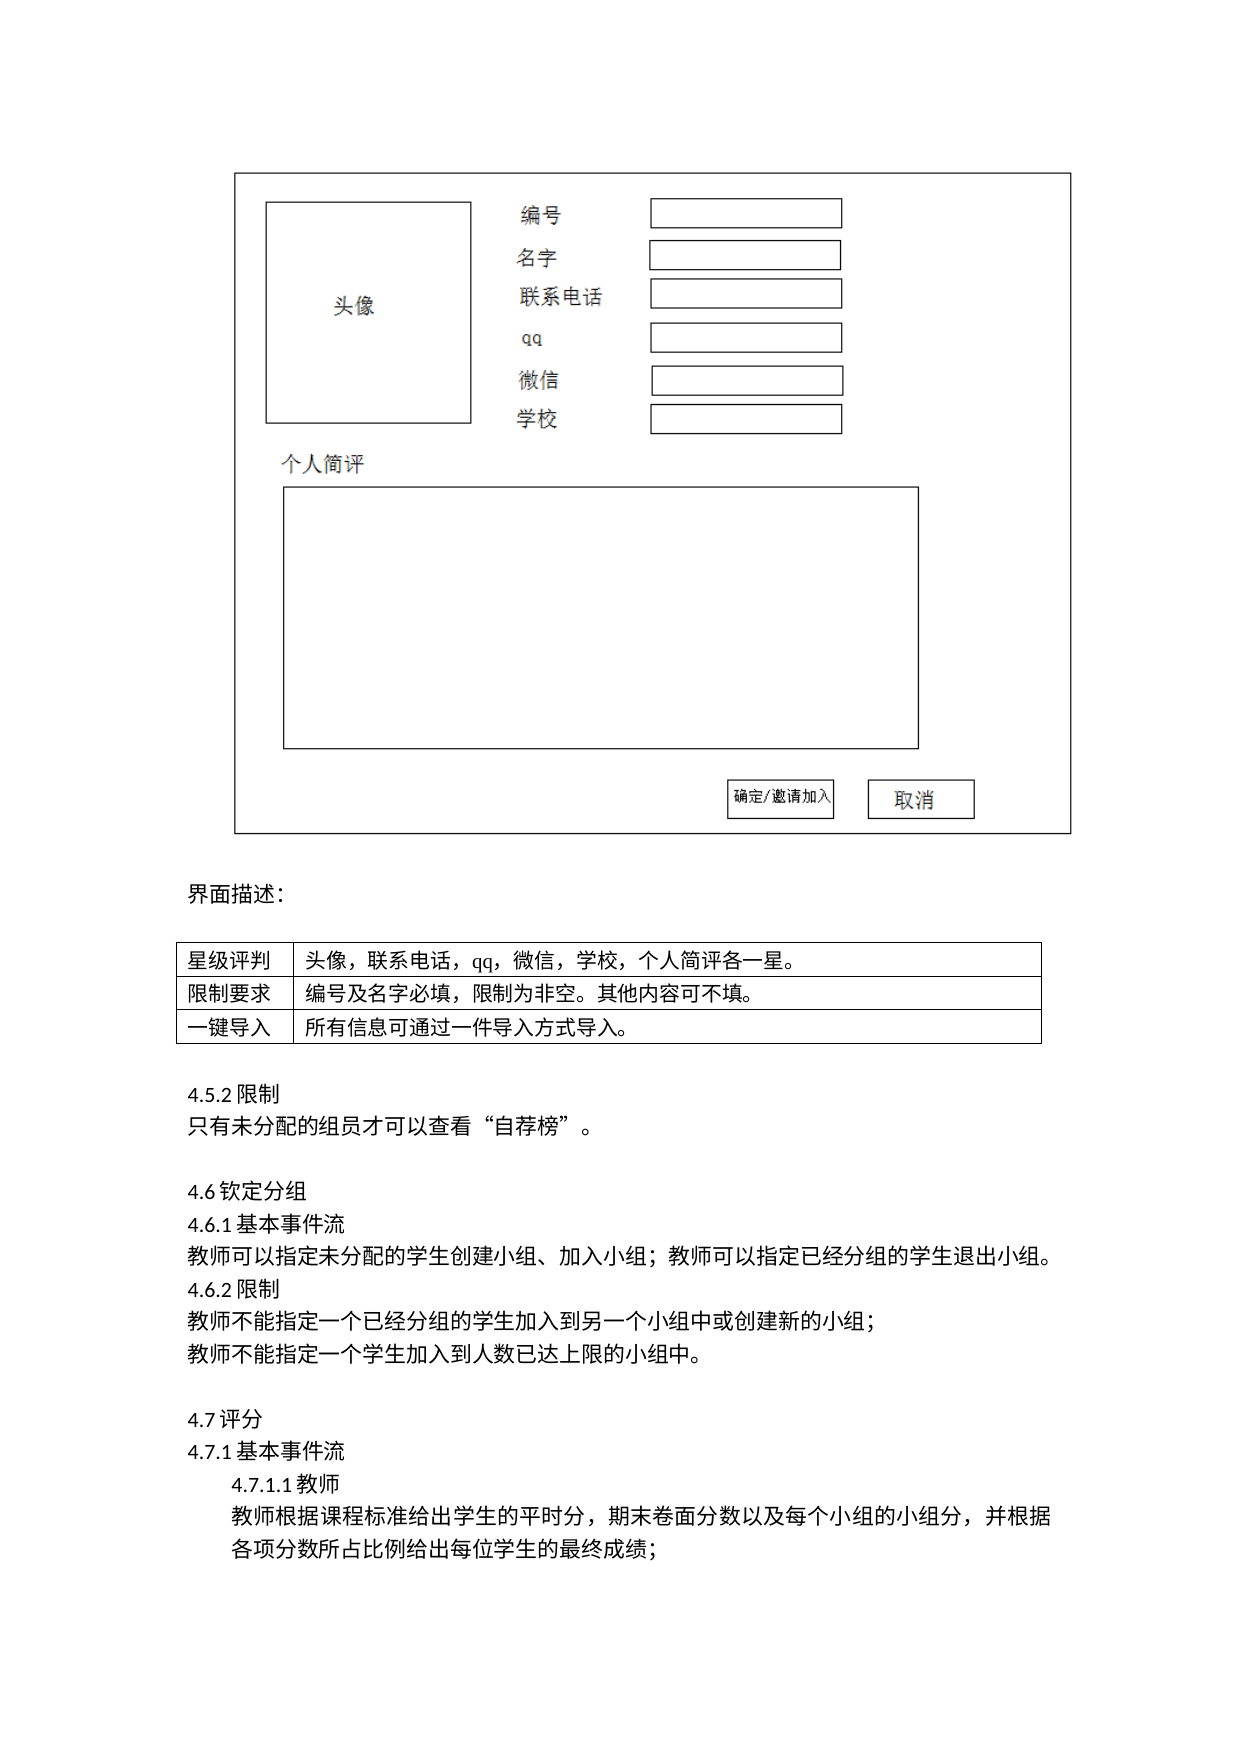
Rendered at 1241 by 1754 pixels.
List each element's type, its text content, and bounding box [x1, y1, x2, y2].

list 4.7.1.1教师 [231, 1466, 1053, 1499]
text 4.6.2限制 [187, 1271, 1053, 1304]
text 4.7评分 [187, 1401, 1053, 1434]
text 只有未分配的组员才可以查看“自荐榜”。 [187, 1109, 1053, 1141]
text 教师可以指定未分配的学生创建小组、加入小组；教师可以指定已经分组的学生退出小组。 [187, 1239, 1053, 1271]
table_cell 编号及名字必填，限制为非空。其他内容可不填。 [294, 977, 1041, 1009]
text 4.6钦定分组 [187, 1174, 1053, 1206]
text 4.6.1基本事件流 [187, 1206, 1053, 1239]
table_cell 所有信息可通过一件导入方式导入。 [294, 1010, 1041, 1043]
text 教师不能指定一个已经分组的学生加入到另一个小组中或创建新的小组； [187, 1304, 1053, 1336]
table_cell 一键导入 [177, 1010, 293, 1043]
list 教师根据课程标准给出学生的平时分，期末卷面分数以及每个小组的小组分，并根据各项分数所占比例给出每位学生的最终成绩； [231, 1499, 1053, 1564]
table_header 星级评判 [177, 943, 293, 976]
table_header 头像，联系电话，qq，微信，学校，个人简评各一星。 [294, 943, 1041, 976]
text 4.5.2限制 [187, 1076, 1053, 1109]
text 教师不能指定一个学生加入到人数已达上限的小组中。 [187, 1336, 1053, 1369]
picture [225, 162, 1090, 854]
table_cell 限制要求 [177, 977, 293, 1009]
text 4.7.1基本事件流 [187, 1434, 1053, 1466]
text 界面描述： [187, 877, 1053, 909]
